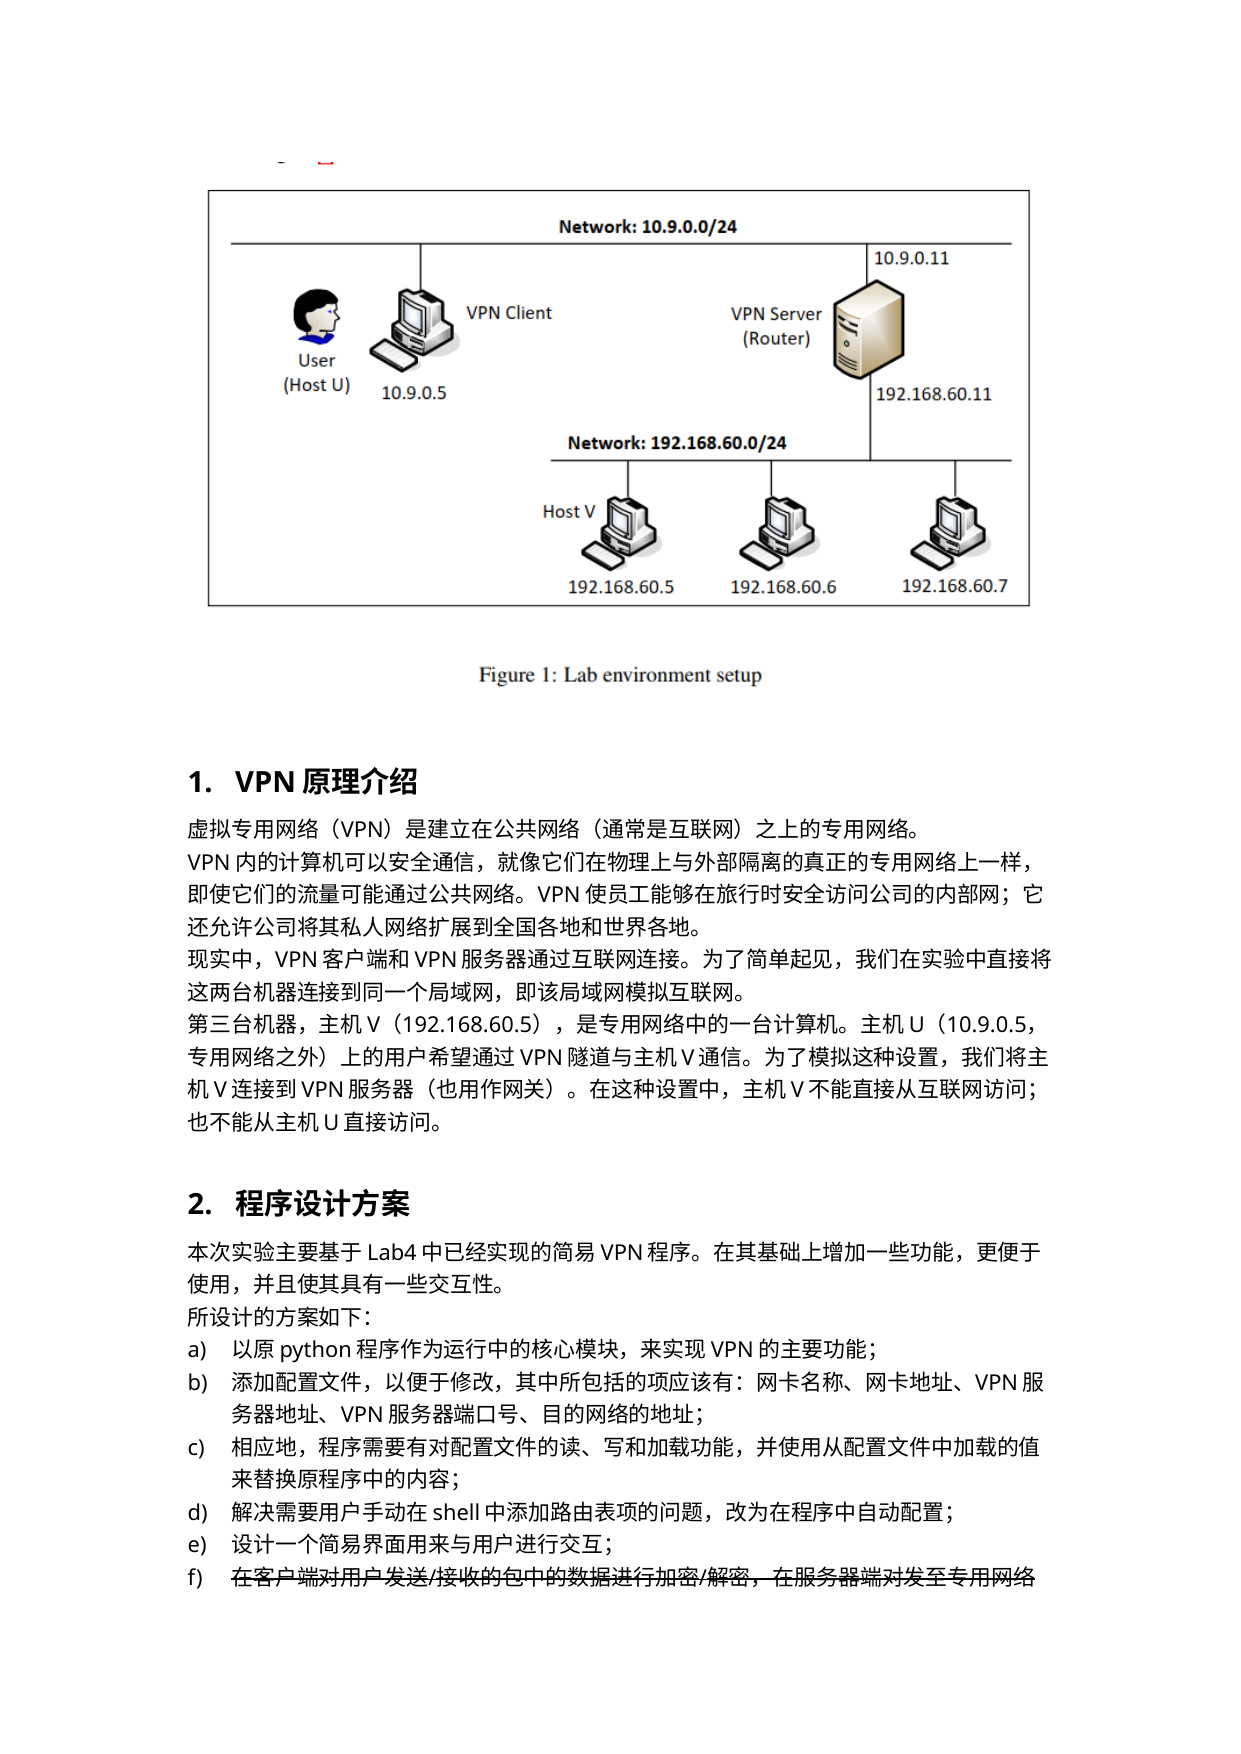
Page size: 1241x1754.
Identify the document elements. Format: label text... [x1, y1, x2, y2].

text 现实中，VPN客户端和VPN服务器通过互联网连接。为了简单起见，我们在实验中直接将这两台机器连接到同一个局域网，即该局域网模拟互联网。 [187, 942, 1053, 1007]
list 解决需要用户手动在shell中添加路由表项的问题，改为在程序中自动配置； [187, 1494, 1053, 1527]
list 设计一个简易界面用来与用户进行交互； [187, 1527, 1053, 1559]
list 以原python程序作为运行中的核心模块，来实现VPN的主要功能； [187, 1332, 1053, 1364]
text 所设计的方案如下： [187, 1299, 1053, 1332]
text VPN内的计算机可以安全通信，就像它们在物理上与外部隔离的真正的专用网络上一样，即使它们的流量可能通过公共网络。VPN使员工能够在旅行时安全访问公司的内部网；它还允许公司将其私人网络扩展到全国各地和世界各地。 [187, 844, 1053, 942]
picture [187, 162, 1053, 691]
text 本次实验主要基于Lab4中已经实现的简易VPN程序。在其基础上增加一些功能，更便于使用，并且使其具有一些交互性。 [187, 1234, 1053, 1299]
text 虚拟专用网络（VPN）是建立在公共网络（通常是互联网）之上的专用网络。 [187, 812, 1053, 844]
list VPN原理介绍 [187, 747, 1053, 812]
list 程序设计方案 [187, 1169, 1053, 1234]
text 第三台机器，主机V（192.168.60.5），是专用网络中的一台计算机。主机U（10.9.0.5，专用网络之外）上的用户希望通过VPN隧道与主机V通信。为了模拟这种设置，我们将主机V连接到VPN服务器（也用作网关）。在这种设置中，主机V不能直接从互联网访问；也不能从主机U直接访问。 [187, 1007, 1053, 1137]
list 相应地，程序需要有对配置文件的读、写和加载功能，并使用从配置文件中加载的值来替换原程序中的内容； [187, 1429, 1053, 1494]
list 添加配置文件，以便于修改，其中所包括的项应该有：网卡名称、网卡地址、VPN服务器地址、VPN服务器端口号、目的网络的地址； [187, 1364, 1053, 1429]
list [187, 1559, 1053, 1592]
